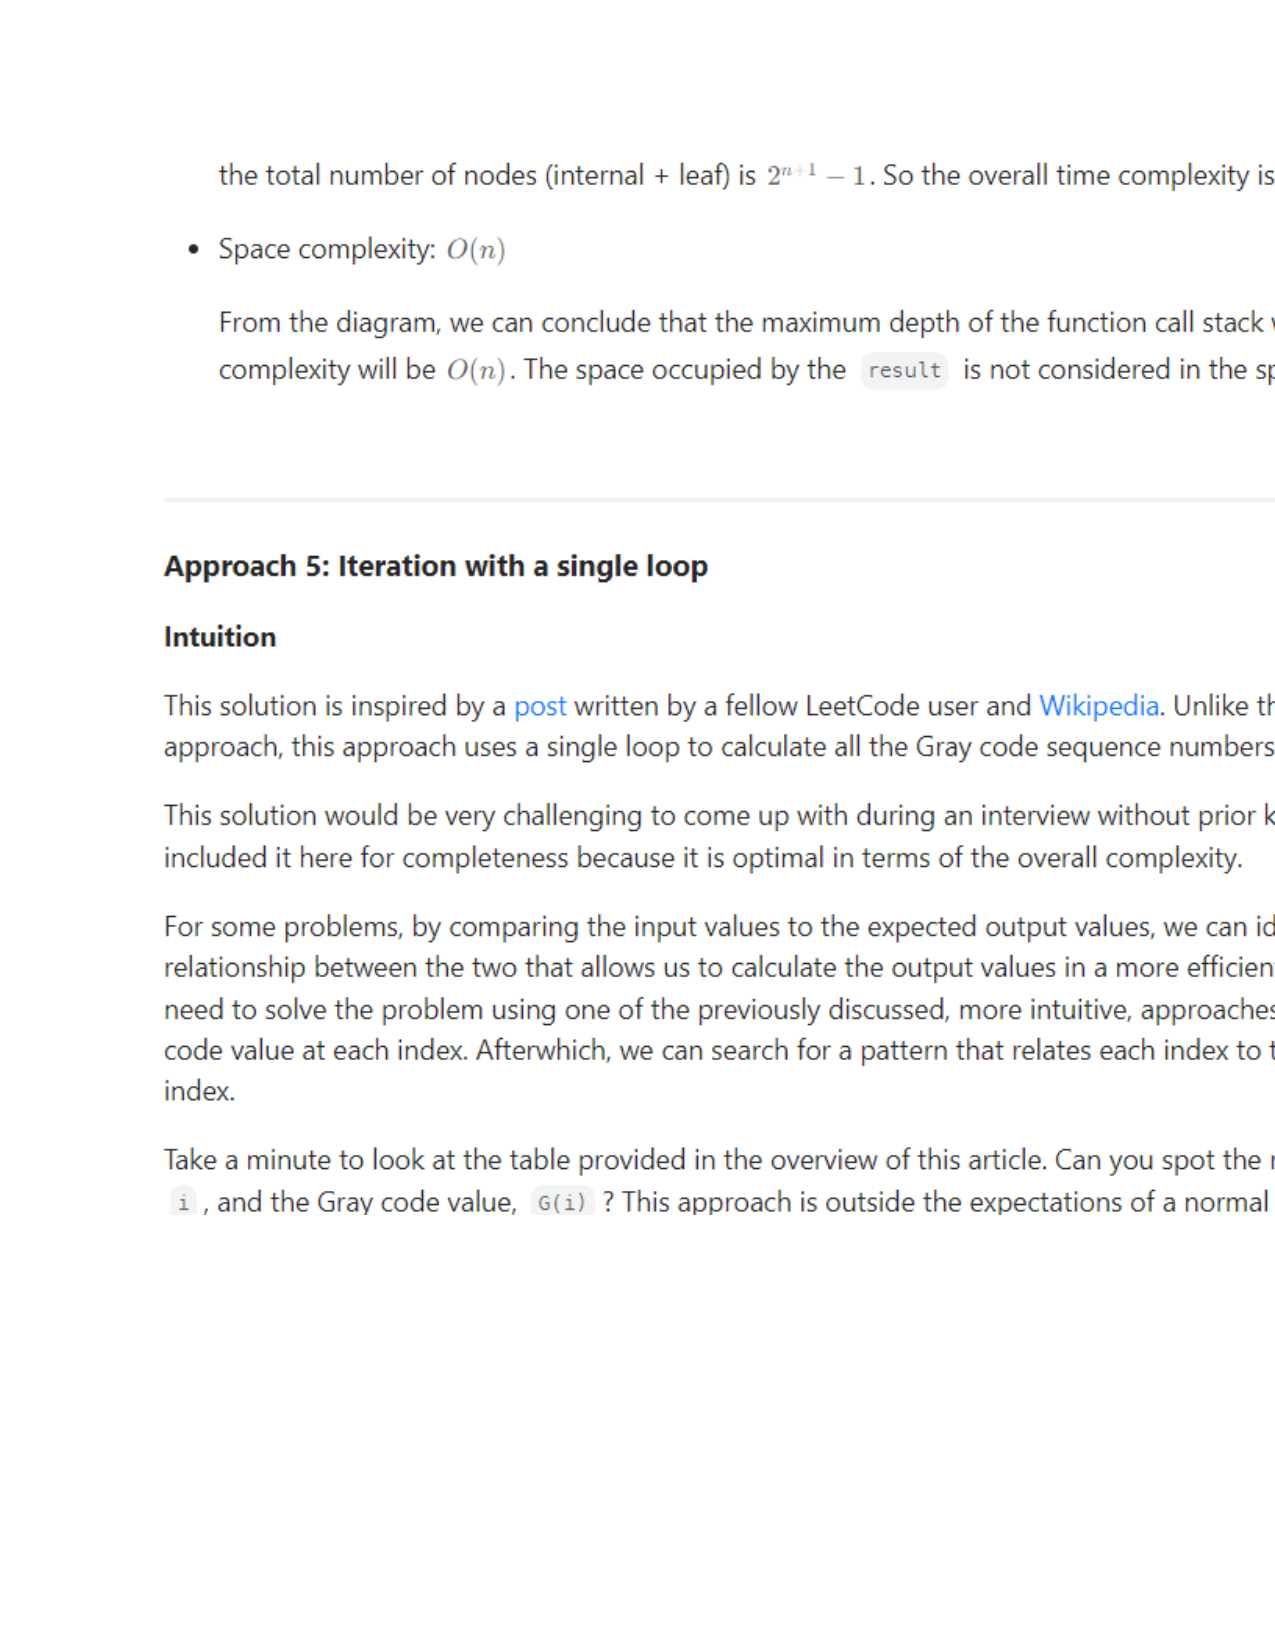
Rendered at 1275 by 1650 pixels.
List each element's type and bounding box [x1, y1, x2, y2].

picture [150, 150, 1275, 1215]
